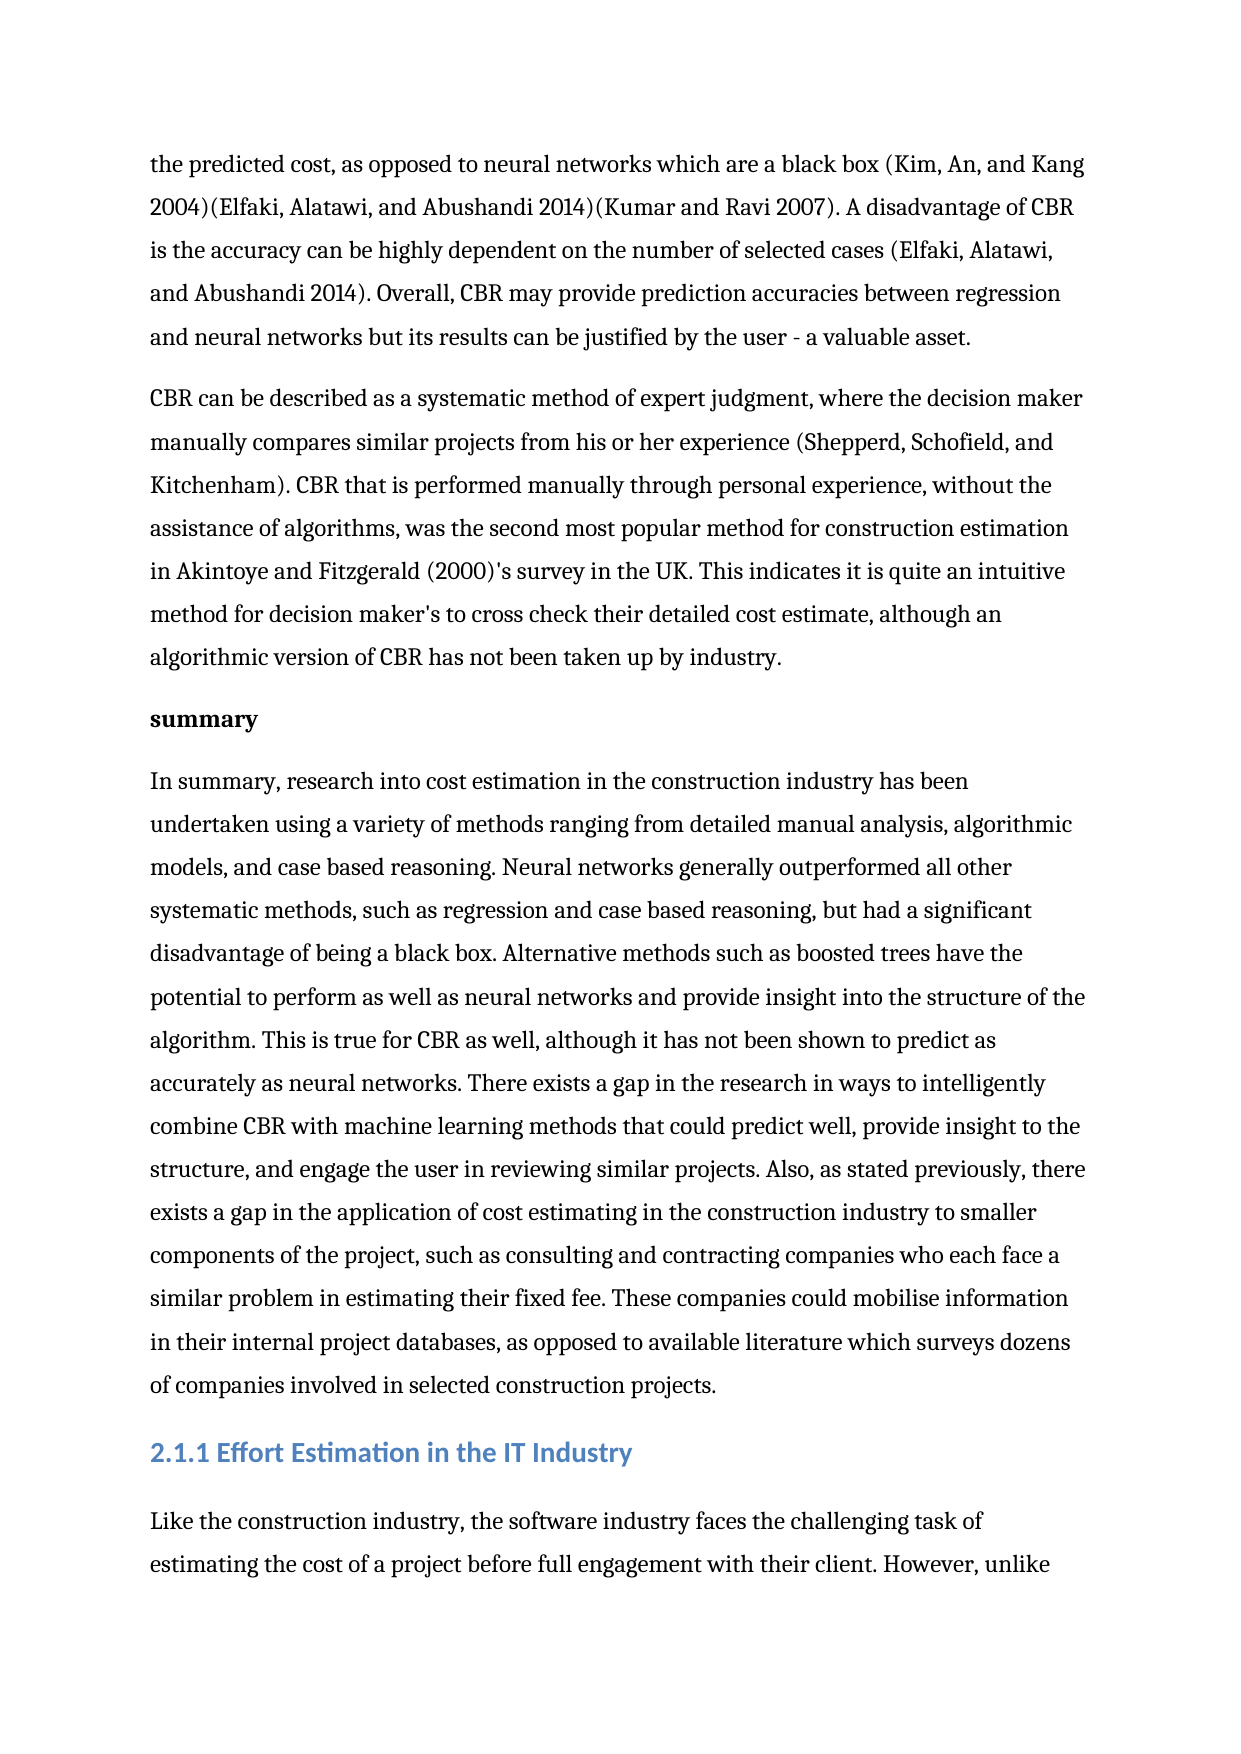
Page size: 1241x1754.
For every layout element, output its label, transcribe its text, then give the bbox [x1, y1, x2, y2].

subtitle 2.1.1 Effort Estimation in the IT Industry [150, 1434, 1090, 1470]
text CBR can be described as a systematic method of expert judgment, where the decision maker manually compares similar projects from his or her experience (Shepperd, Schofield, and Kitchenham). CBR that is performed manually through personal experience, without the assistance of algorithms, was the second most popular method for construction estimation in Akintoye and Fitzgerald (2000)'s survey in the UK. This indicates it is quite an intuitive method for decision maker's to cross check their detailed cost estimate, although an algorithmic version of CBR has not been taken up by industry. [150, 384, 1090, 672]
text summary [150, 705, 1090, 734]
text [150, 1507, 1090, 1579]
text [150, 150, 1090, 351]
text In summary, research into cost estimation in the construction industry has been undertaken using a variety of methods ranging from detailed manual analysis, algorithmic models, and case based reasoning. Neural networks generally outperformed all other systematic methods, such as regression and case based reasoning, but had a significant disadvantage of being a black box. Alternative methods such as boosted trees have the potential to perform as well as neural networks and provide insight into the structure of the algorithm. This is true for CBR as well, although it has not been shown to predict as accurately as neural networks. There exists a gap in the research in ways to intelligently combine CBR with machine learning methods that could predict well, provide insight to the structure, and engage the user in reviewing similar projects. Also, as stated previously, there exists a gap in the application of cost estimating in the construction industry to smaller components of the project, such as consulting and contracting companies who each face a similar problem in estimating their fixed fee. These companies could mobilise information in their internal project databases, as opposed to available literature which surveys dozens of companies involved in selected construction projects. [150, 767, 1090, 1399]
